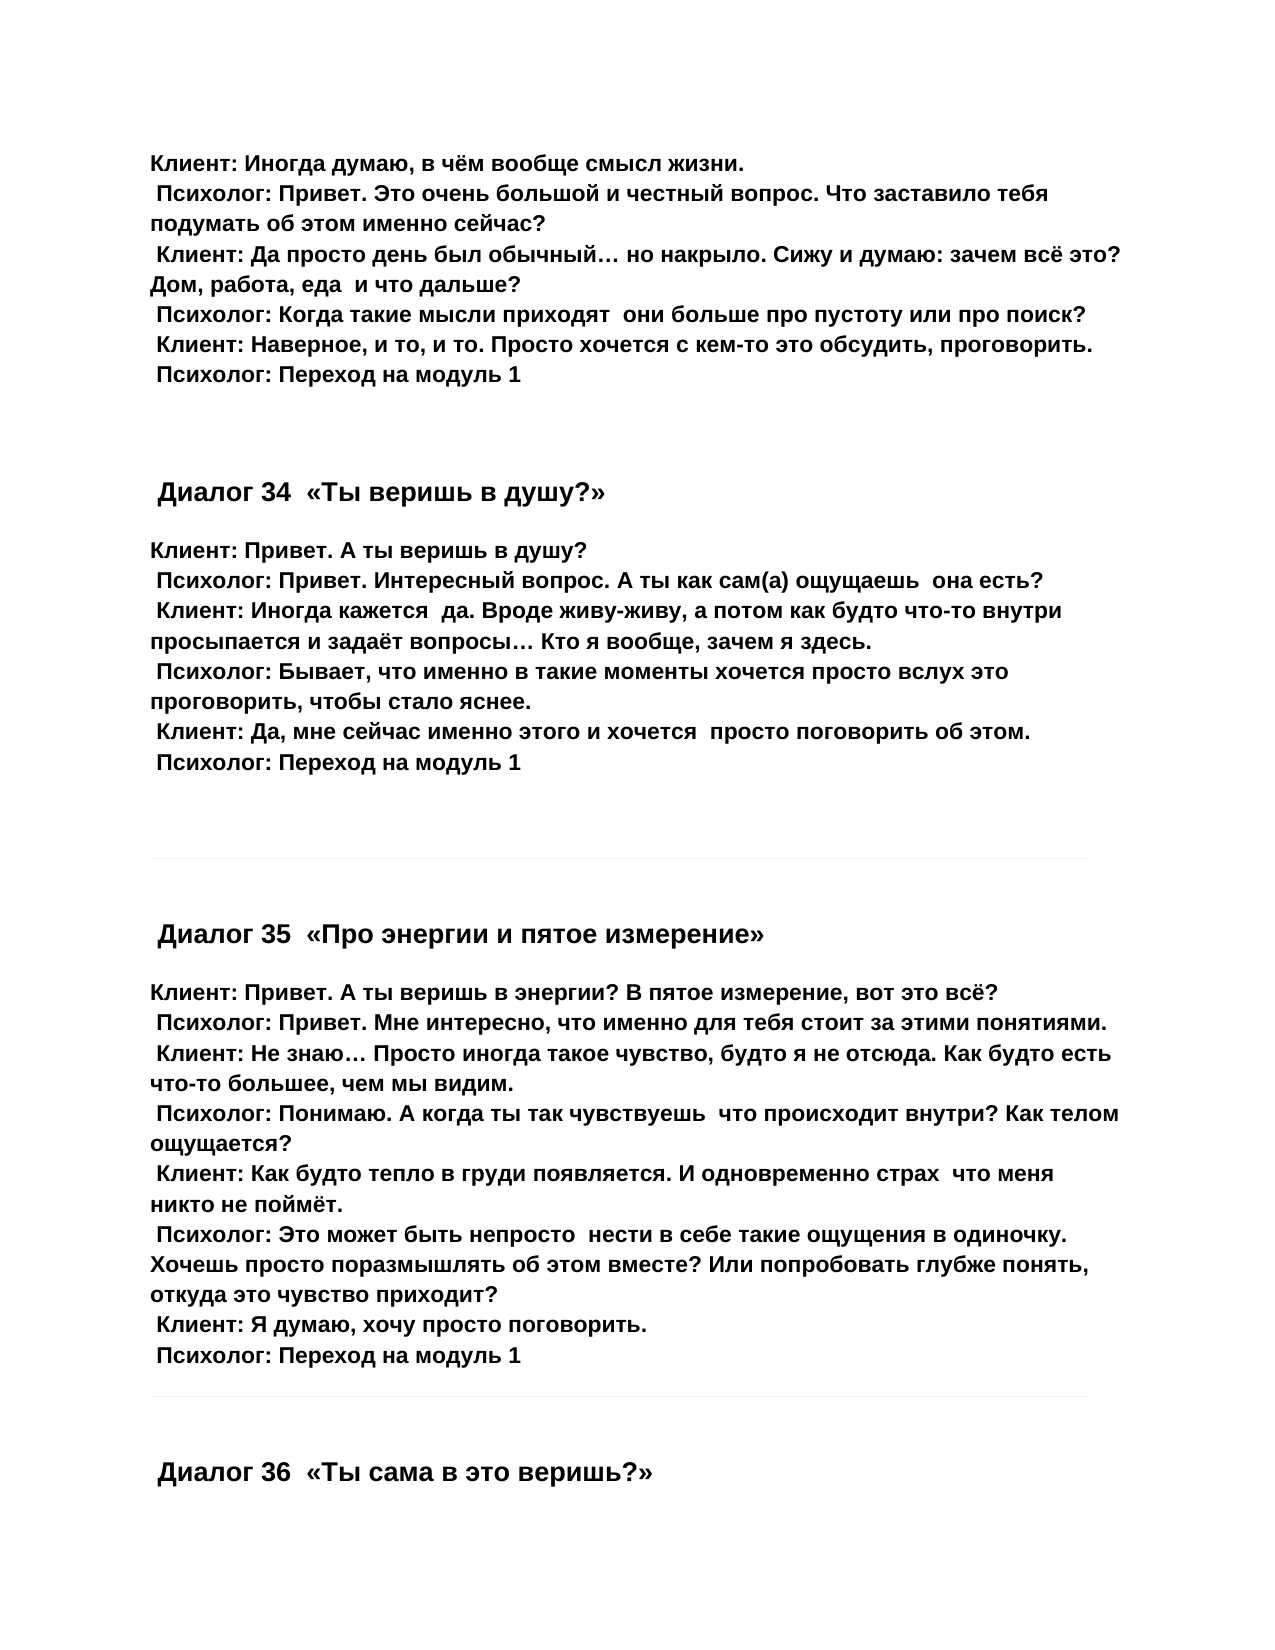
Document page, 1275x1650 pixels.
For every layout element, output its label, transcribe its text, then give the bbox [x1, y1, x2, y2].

subtitle Диалог 34 «Ты веришь в душу?» [150, 476, 1125, 507]
subtitle Диалог 36 «Ты сама в это веришь?» [150, 1456, 1125, 1487]
text Клиент: Привет. А ты веришь в душу? Психолог: Привет. Интересный вопрос. А ты как сам(а) ощущаешь она есть? Клиент: Иногда кажется да. Вроде живу-живу, а потом как будто что-то внутри просыпается и задаёт вопросы… Кто я вообще, зачем я здесь. Психолог: Бывает, что именно в такие моменты хочется просто вслух это проговорить, чтобы стало яснее. Клиент: Да, мне сейчас именно этого и хочется просто поговорить об этом. Психолог: Переход на модуль 1 [150, 537, 1125, 775]
text Клиент: Иногда думаю, в чём вообще смысл жизни. Психолог: Привет. Это очень большой и честный вопрос. Что заставило тебя подумать об этом именно сейчас? Клиент: Да просто день был обычный… но накрыло. Сижу и думаю: зачем всё это? Дом, работа, еда и что дальше? Психолог: Когда такие мысли приходят они больше про пустоту или про поиск? Клиент: Наверное, и то, и то. Просто хочется с кем-то это обсудить, проговорить. Психолог: Переход на модуль 1 [150, 150, 1125, 388]
subtitle Диалог 35 «Про энергии и пятое измерение» [150, 918, 1125, 949]
text Клиент: Привет. А ты веришь в энергии? В пятое измерение, вот это всё? Психолог: Привет. Мне интересно, что именно для тебя стоит за этими понятиями. Клиент: Не знаю… Просто иногда такое чувство, будто я не отсюда. Как будто есть что-то большее, чем мы видим. Психолог: Понимаю. А когда ты так чувствуешь что происходит внутри? Как телом ощущается? Клиент: Как будто тепло в груди появляется. И одновременно страх что меня никто не поймёт. Психолог: Это может быть непросто нести в себе такие ощущения в одиночку. Хочешь просто поразмышлять об этом вместе? Или попробовать глубже понять, откуда это чувство приходит? Клиент: Я думаю, хочу просто поговорить. Психолог: Переход на модуль 1 [150, 979, 1125, 1368]
